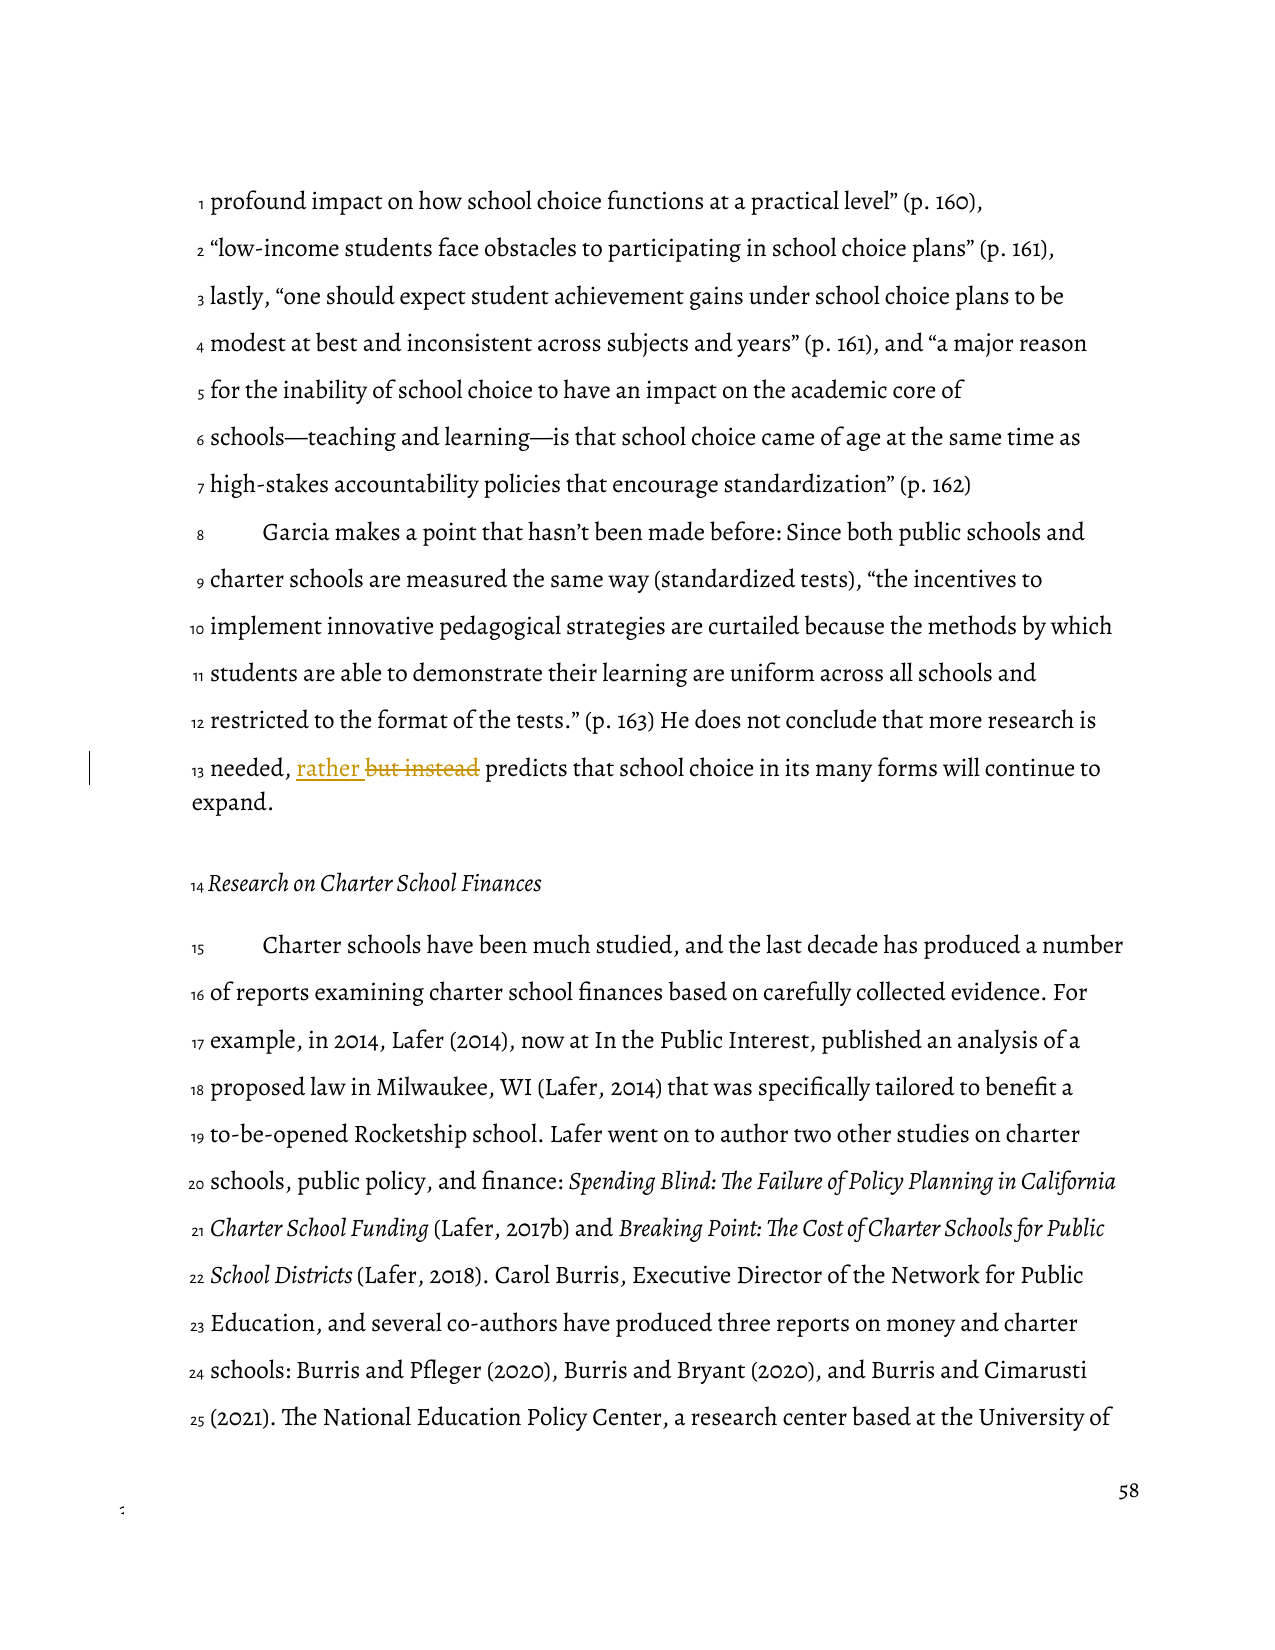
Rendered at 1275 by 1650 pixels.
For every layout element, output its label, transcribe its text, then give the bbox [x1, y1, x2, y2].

text 25 (2021). The National Education Policy Center, a research center based at the University of [190, 1400, 1139, 1434]
text 7 high-stakes accountability policies that encourage standardization” (p. 162) [197, 467, 1139, 501]
text 3 lastly, “one should expect student achievement gains under school choice plans to be [197, 279, 1139, 313]
text 18 proposed law in Milwaukee, WI (Lafer, 2014) that was specifically tailored to benefit a [191, 1070, 1139, 1104]
text 12 restricted to the format of the tests.” (p. 163) He does not conclude that more research is [191, 703, 1139, 738]
text 9 charter schools are measured the same way (standardized tests), “the incentives to [196, 562, 1139, 596]
text 23 Education, and several co-authors have produced three reports on money and charter [190, 1306, 1139, 1340]
text 22 School Districts (Lafer, 2018). Carol Burris, Executive Director of the Network for Public [189, 1258, 1139, 1292]
text 4 modest at best and inconsistent across subjects and years” (p. 161), and “a major reason [196, 326, 1139, 360]
text 8 Garcia makes a point that hasn’t been made before: Since both public schools and [196, 515, 1139, 549]
text 13 needed, predicts that school choice in its many forms will continue to expand. [192, 751, 1139, 819]
text 21 Charter School Funding (Lafer, 2017b) and Breaking Point: The Cost of Charter Schools for Public [191, 1211, 1139, 1245]
text 2 “low-income students face obstacles to participating in school choice plans” (p. 161), [197, 231, 1139, 266]
text 24 schools: Burris and Pfleger (2020), Burris and Bryant (2020), and Burris and Cimarusti [189, 1353, 1139, 1387]
text 20 schools, public policy, and finance: Spending Blind: The Failure of Policy Planning in California [188, 1164, 1139, 1198]
text 14 Research on Charter School Finances [191, 866, 1139, 900]
text 11 students are able to demonstrate their learning are uniform across all schools and [193, 656, 1139, 691]
text 15 Charter schools have been much studied, and the last decade has produced a number [192, 928, 1139, 962]
text 1 profound impact on how school choice functions at a practical level” (p. 160), [198, 184, 1139, 218]
text 5 for the inability of school choice to have an impact on the academic core of [197, 373, 1139, 407]
text 17 example, in 2014, Lafer (2014), now at In the Public Interest, published an analysis of a [192, 1023, 1139, 1057]
text 10 implement innovative pedagogical strategies are curtailed because the methods by which [190, 609, 1139, 643]
text 16 of reports examining charter school finances based on carefully collected evidence. For [191, 975, 1139, 1009]
text 6 schools—teaching and learning—is that school choice came of age at the same time as [196, 420, 1139, 454]
text 19 to-be-opened Rocketship school. Lafer went on to author two other studies on charter [191, 1117, 1139, 1151]
